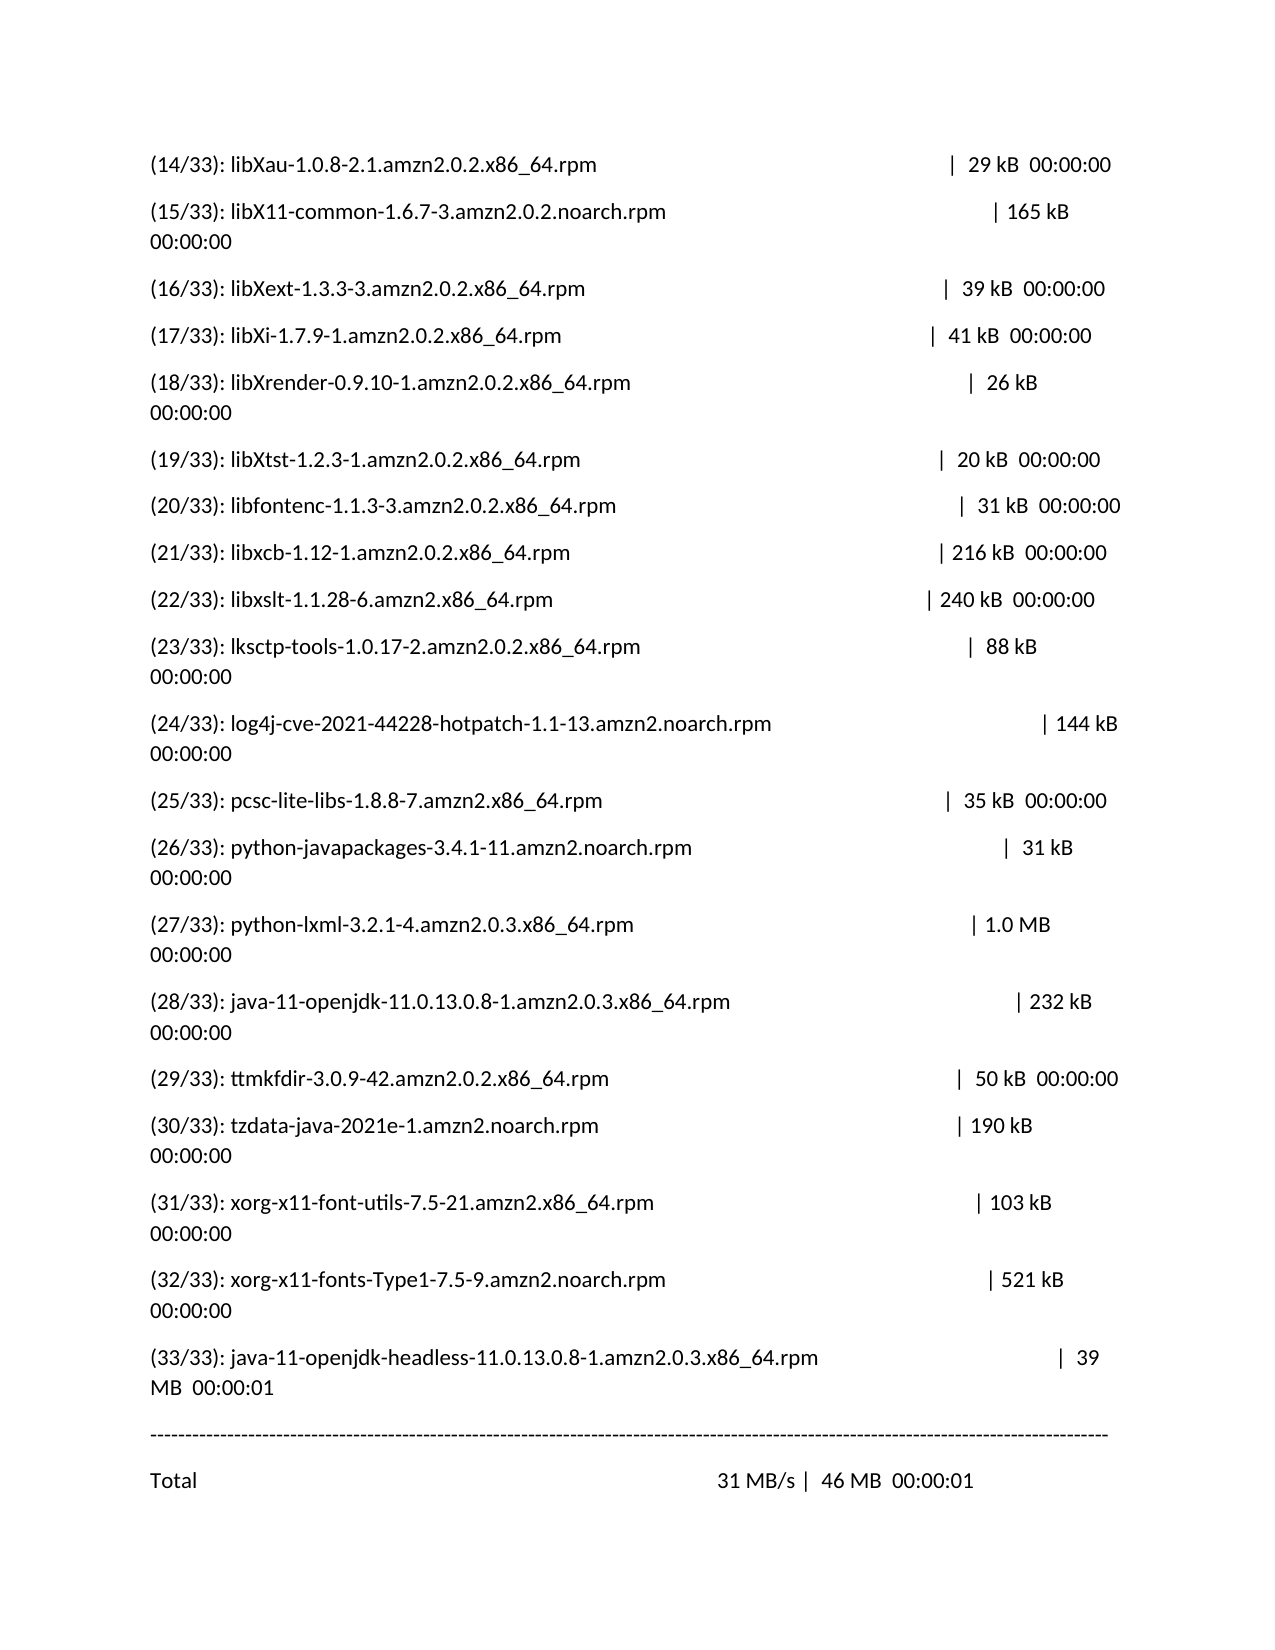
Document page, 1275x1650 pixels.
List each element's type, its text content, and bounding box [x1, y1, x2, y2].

text (22/33): libxslt-1.1.28-6.amzn2.x86_64.rpm | 240 kB 00:00:00 [150, 585, 1125, 613]
text (21/33): libxcb-1.12-1.amzn2.0.2.x86_64.rpm | 216 kB 00:00:00 [150, 538, 1125, 567]
text (32/33): xorg-x11-fonts-Type1-7.5-9.amzn2.noarch.rpm | 521 kB 00:00:00 [150, 1266, 1125, 1324]
text (26/33): python-javapackages-3.4.1-11.amzn2.noarch.rpm | 31 kB 00:00:00 [150, 833, 1125, 892]
text (16/33): libXext-1.3.3-3.amzn2.0.2.x86_64.rpm | 39 kB 00:00:00 [150, 274, 1125, 302]
text (29/33): ttmkfdir-3.0.9-42.amzn2.0.2.x86_64.rpm | 50 kB 00:00:00 [150, 1064, 1125, 1093]
text (30/33): tzdata-java-2021e-1.amzn2.noarch.rpm | 190 kB 00:00:00 [150, 1111, 1125, 1170]
text (18/33): libXrender-0.9.10-1.amzn2.0.2.x86_64.rpm | 26 kB 00:00:00 [150, 368, 1125, 426]
text (24/33): log4j-cve-2021-44228-hotpatch-1.1-13.amzn2.noarch.rpm | 144 kB 00:00:00 [150, 709, 1125, 768]
text (25/33): pcsc-lite-libs-1.8.8-7.amzn2.x86_64.rpm | 35 kB 00:00:00 [150, 786, 1125, 814]
text ----------------------------------------------------------------------------------------------------------------------------------------- [150, 1420, 1125, 1448]
text (33/33): java-11-openjdk-headless-11.0.13.0.8-1.amzn2.0.3.x86_64.rpm | 39 MB 00:00:01 [150, 1343, 1125, 1401]
text (20/33): libfontenc-1.1.3-3.amzn2.0.2.x86_64.rpm | 31 kB 00:00:00 [150, 492, 1125, 520]
text (27/33): python-lxml-3.2.1-4.amzn2.0.3.x86_64.rpm | 1.0 MB 00:00:00 [150, 910, 1125, 969]
text (14/33): libXau-1.0.8-2.1.amzn2.0.2.x86_64.rpm | 29 kB 00:00:00 [150, 150, 1125, 178]
text Total 31 MB/s | 46 MB 00:00:01 [150, 1467, 1125, 1495]
text (15/33): libX11-common-1.6.7-3.amzn2.0.2.noarch.rpm | 165 kB 00:00:00 [150, 197, 1125, 255]
text (17/33): libXi-1.7.9-1.amzn2.0.2.x86_64.rpm | 41 kB 00:00:00 [150, 321, 1125, 349]
text (31/33): xorg-x11-font-utils-7.5-21.amzn2.x86_64.rpm | 103 kB 00:00:00 [150, 1188, 1125, 1247]
text (23/33): lksctp-tools-1.0.17-2.amzn2.0.2.x86_64.rpm | 88 kB 00:00:00 [150, 632, 1125, 691]
text (19/33): libXtst-1.2.3-1.amzn2.0.2.x86_64.rpm | 20 kB 00:00:00 [150, 445, 1125, 473]
text (28/33): java-11-openjdk-11.0.13.0.8-1.amzn2.0.3.x86_64.rpm | 232 kB 00:00:00 [150, 987, 1125, 1046]
